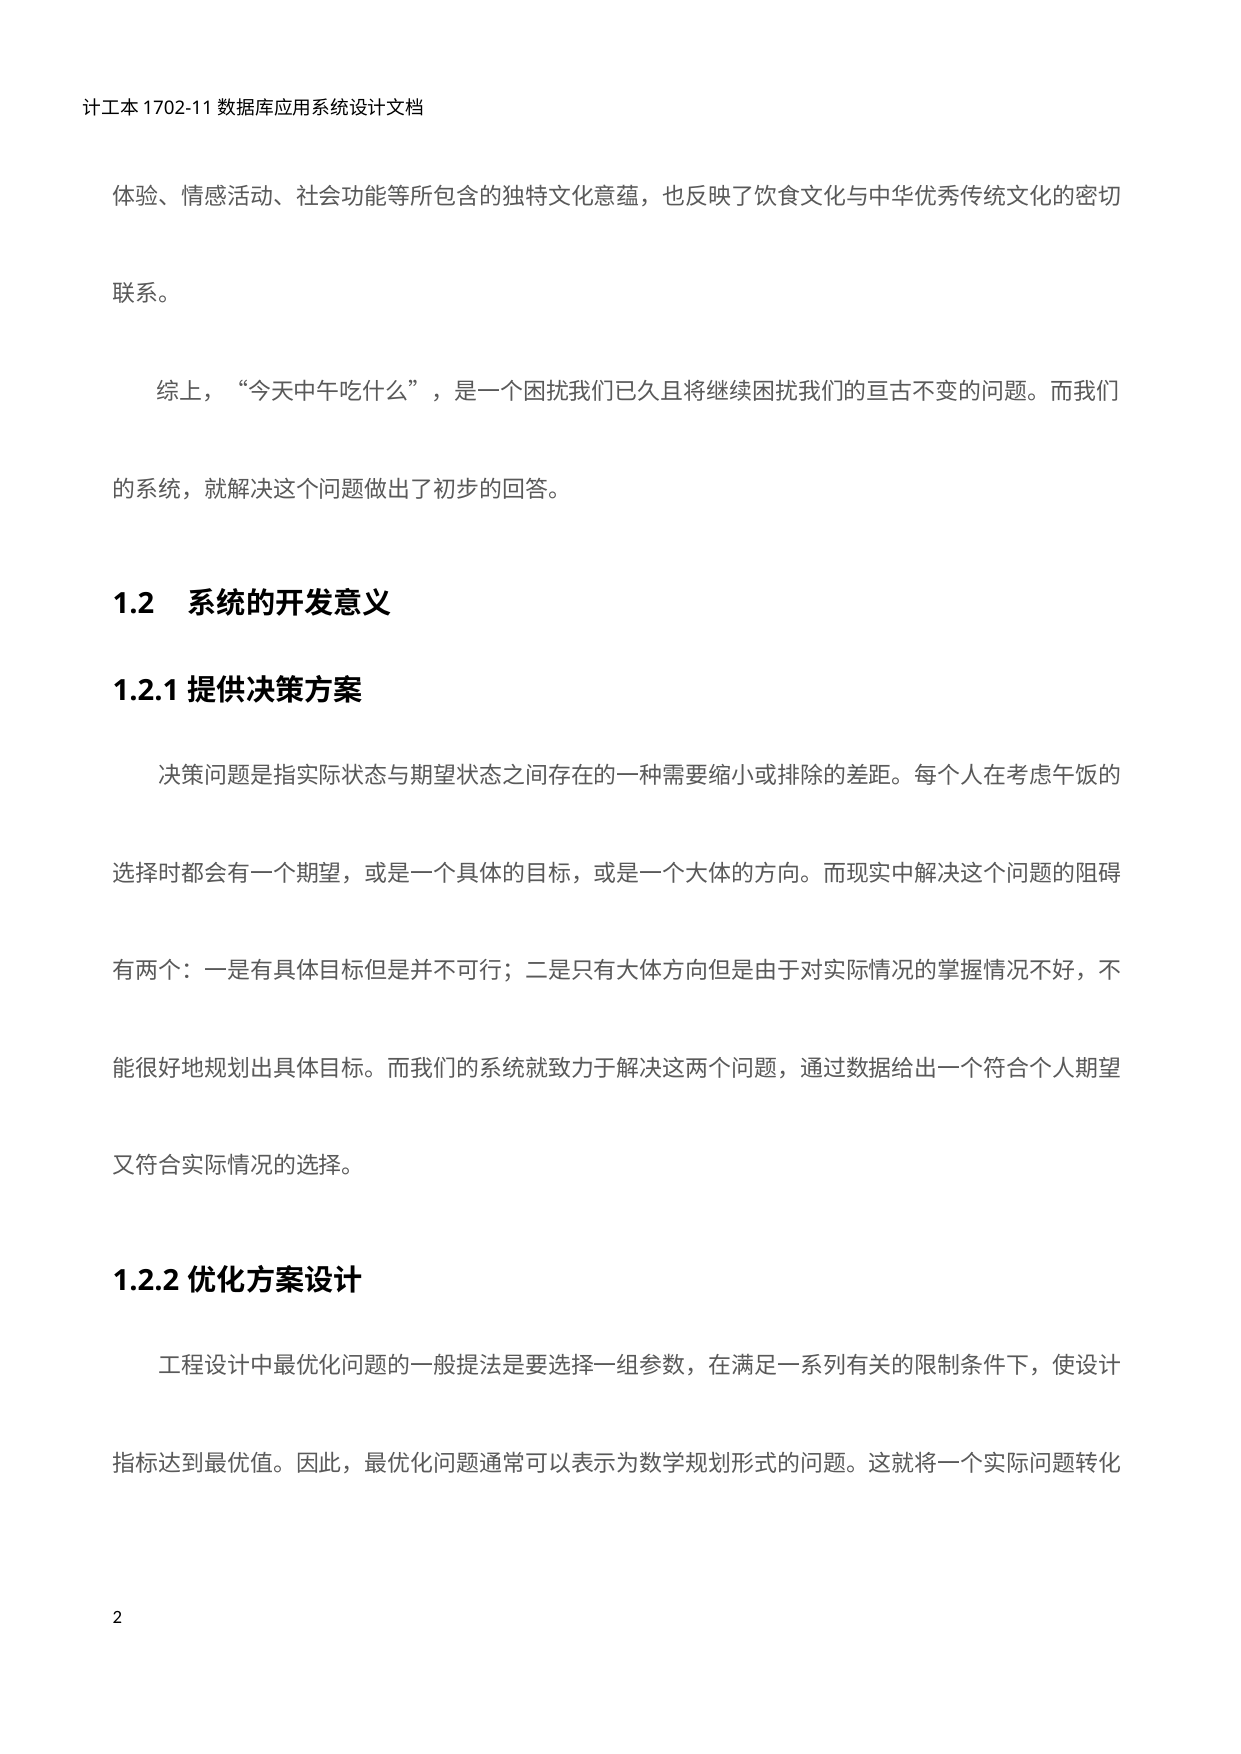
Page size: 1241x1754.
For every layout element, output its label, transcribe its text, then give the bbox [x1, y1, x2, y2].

subtitle 系统的开发意义 [112, 569, 1128, 634]
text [112, 162, 1128, 324]
subtitle 提供决策方案 [112, 655, 1128, 720]
text 决策问题是指实际状态与期望状态之间存在的一种需要缩小或排除的差距。每个人在考虑午饭的选择时都会有一个期望，或是一个具体的目标，或是一个大体的方向。而现实中解决这个问题的阻碍有两个：一是有具体目标但是并不可行；二是只有大体方向但是由于对实际情况的掌握情况不好，不能很好地规划出具体目标。而我们的系统就致力于解决这两个问题，通过数据给出一个符合个人期望又符合实际情况的选择。 [112, 741, 1128, 1196]
text 工程设计中最优化问题的一般提法是要选择一组参数，在满足一系列有关的限制条件下，使设计指标达到最优值。因此，最优化问题通常可以表示为数学规划形式的问题。这就将一个实际问题转化为了一个计算机可以解决的问题，我们的系统可以在现有条件下得到一个实际情况和个人期望下的最优解。 [112, 1331, 1128, 1494]
text 综上，“今天中午吃什么”，是一个困扰我们已久且将继续困扰我们的亘古不变的问题。而我们的系统，就解决这个问题做出了初步的回答。 [112, 357, 1128, 520]
subtitle 优化方案设计 [112, 1245, 1128, 1310]
